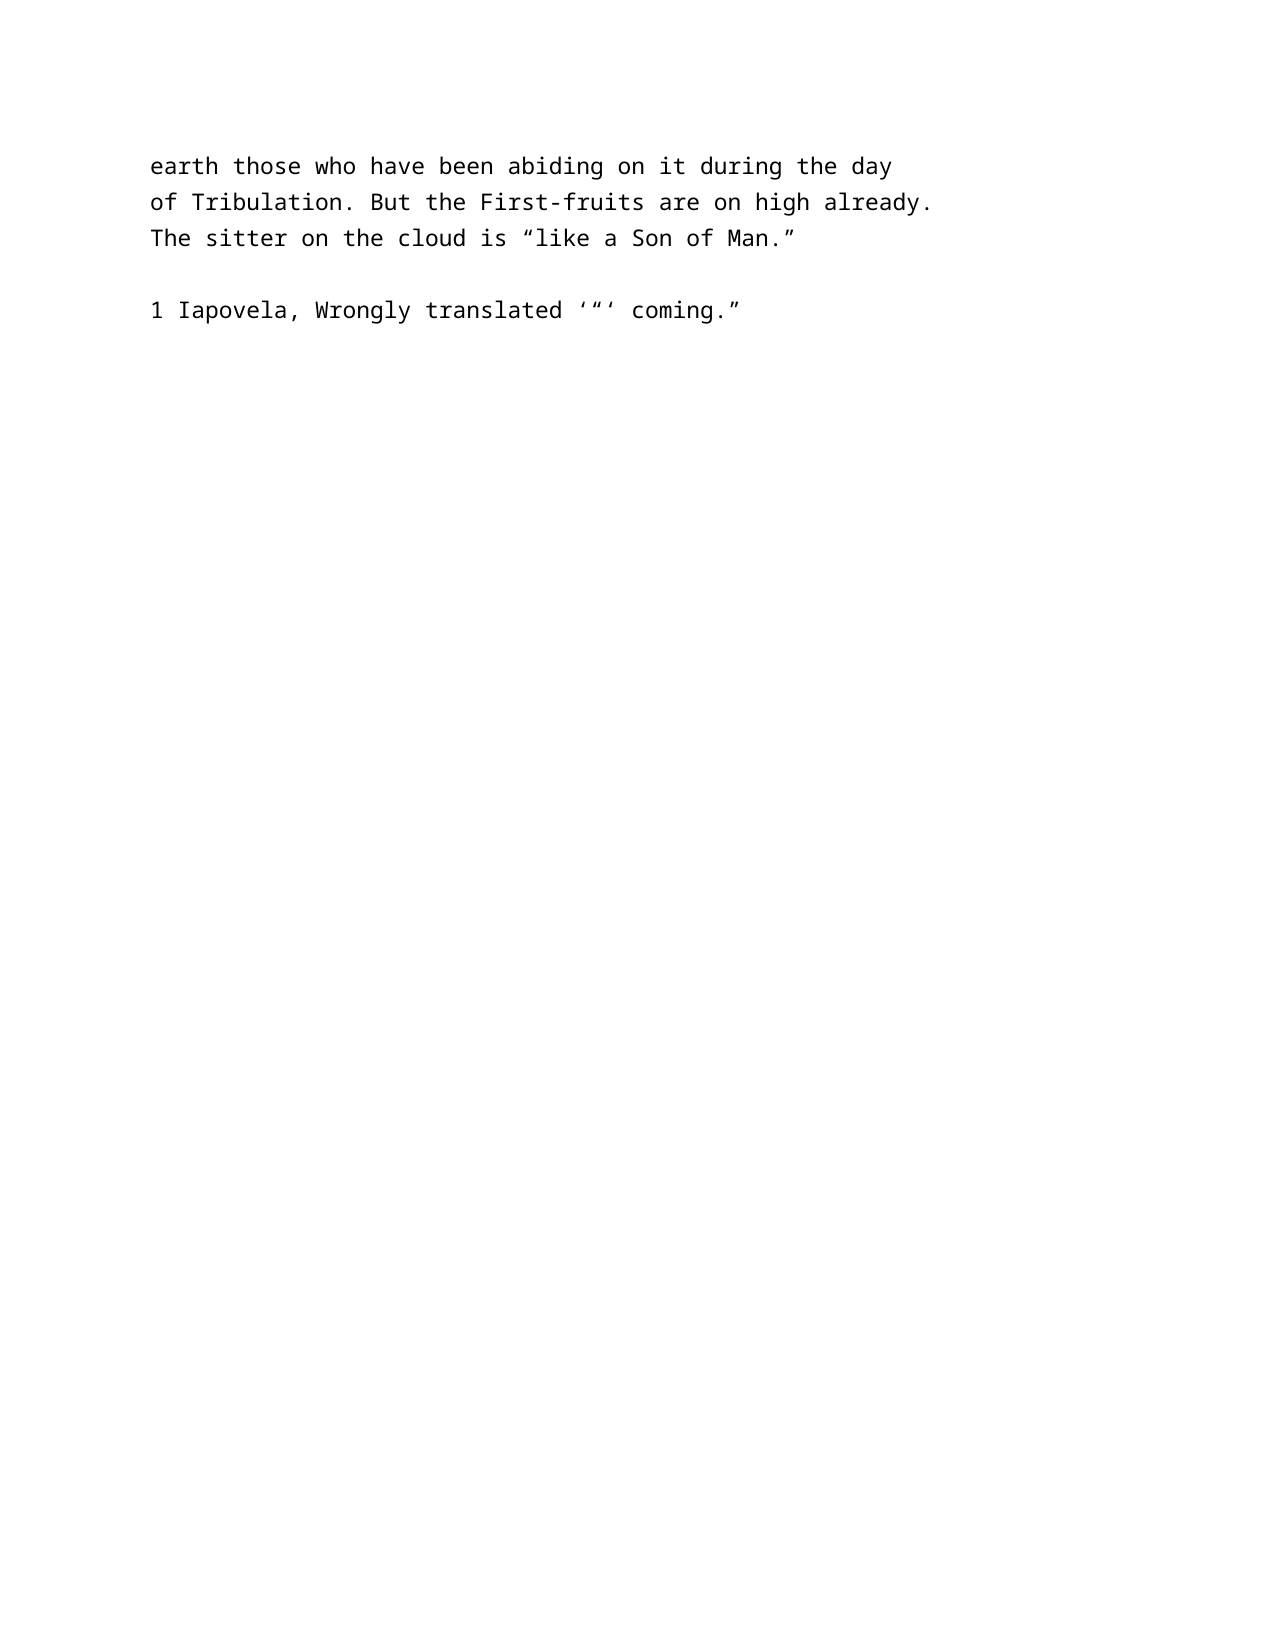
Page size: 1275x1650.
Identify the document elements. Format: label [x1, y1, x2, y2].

text [150, 150, 1125, 355]
